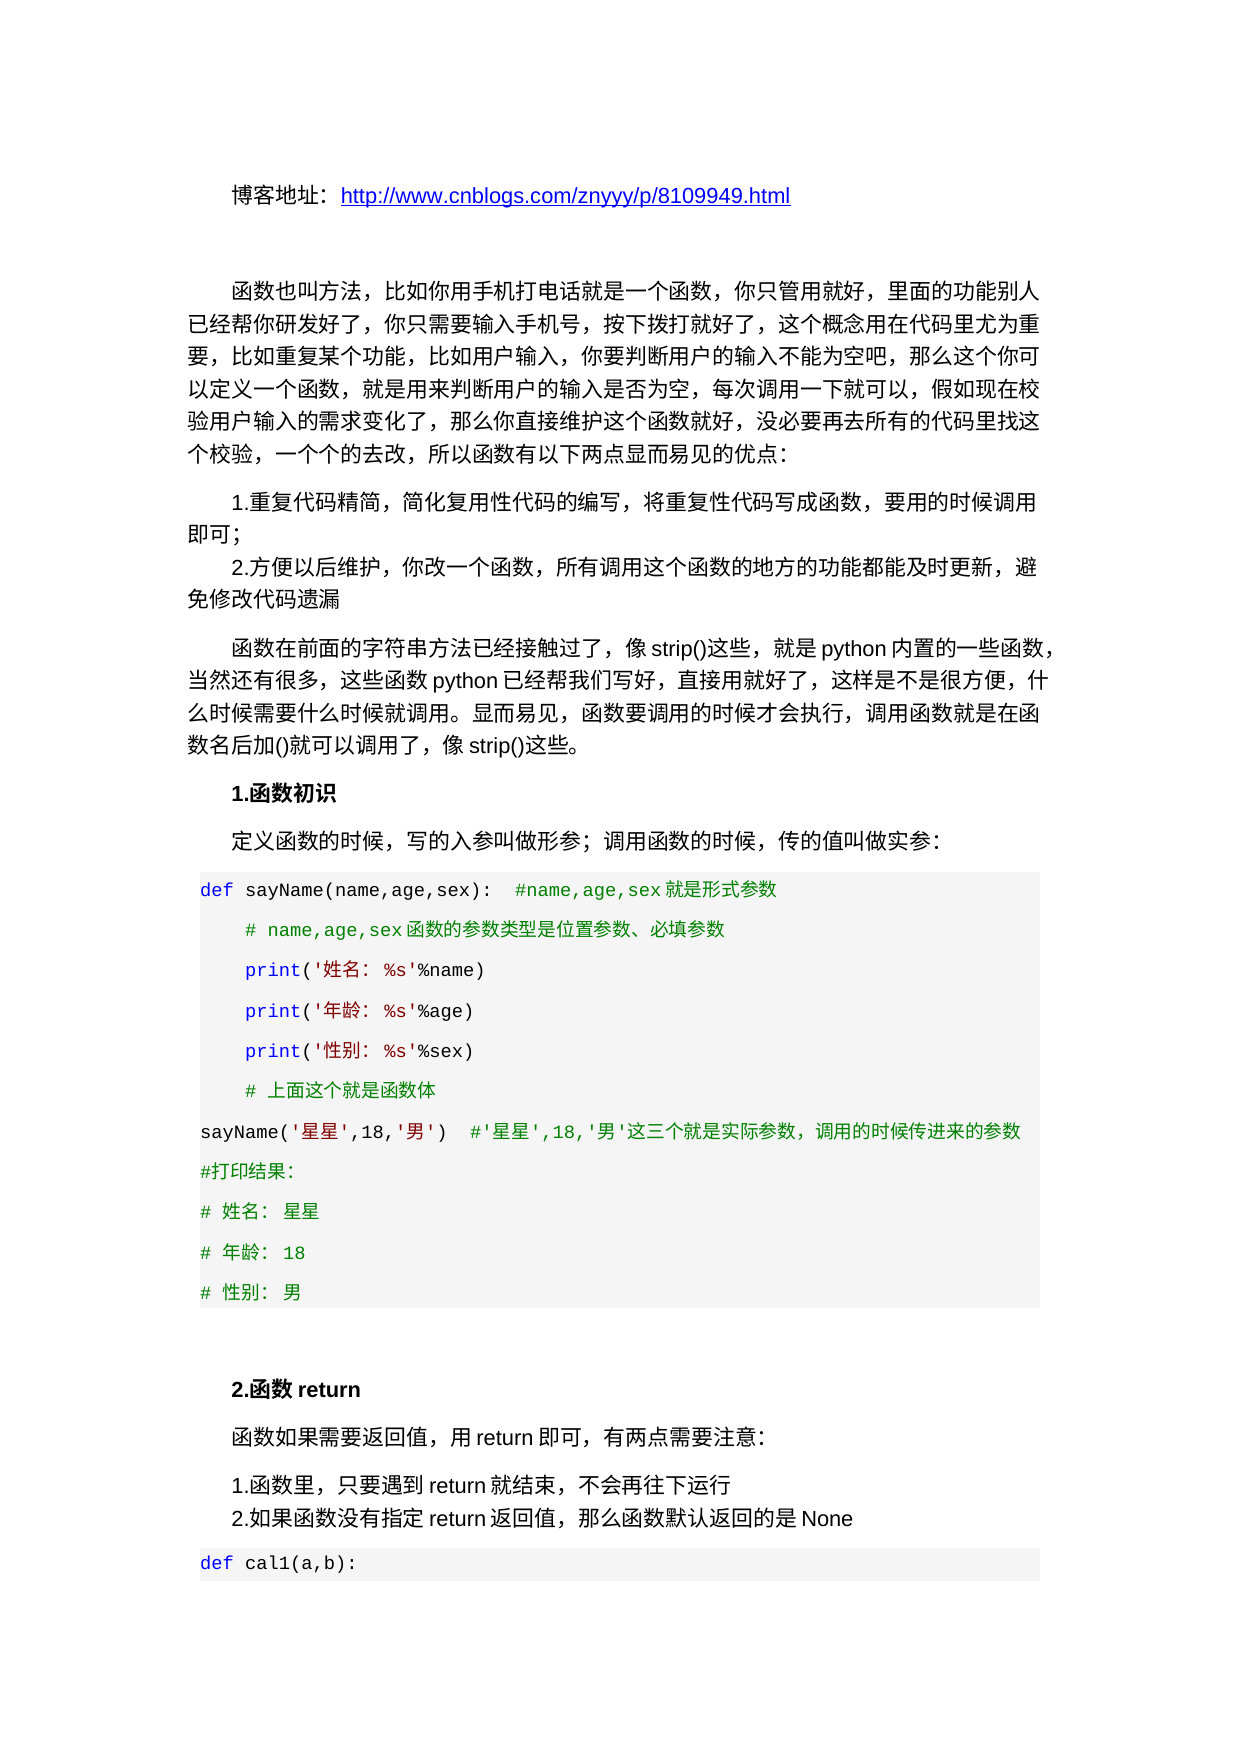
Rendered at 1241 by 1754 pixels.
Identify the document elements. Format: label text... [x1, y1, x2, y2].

text # 姓名： 星星 [200, 1194, 1040, 1227]
text 1.函数里，只要遇到return就结束，不会再往下运行 2.如果函数没有指定return返回值，那么函数默认返回的是None [187, 1468, 1053, 1533]
text def sayName(name,age,sex): #name,age,sex就是形式参数 [200, 872, 1040, 904]
text 博客地址：http://www.cnblogs.com/znyyy/p/8109949.html [187, 178, 1053, 210]
text 2.函数return [187, 1371, 1053, 1404]
text 1.函数初识 [187, 776, 1053, 808]
text # 年龄： 18 [200, 1235, 1040, 1267]
text # name,age,sex函数的参数类型是位置参数、必填参数 [200, 912, 1040, 945]
text #打印结果： [200, 1154, 1040, 1187]
text 函数如果需要返回值，用return即可，有两点需要注意： [187, 1419, 1053, 1452]
text print('姓名： %s'%name) [200, 953, 1040, 985]
text 函数在前面的字符串方法已经接触过了，像strip()这些，就是python内置的一些函数，当然还有很多，这些函数python已经帮我们写好，直接用就好了，这样是不是很方便，什么时候需要什么时候就调用。显而易见，函数要调用的时候才会执行，调用函数就是在函数名后加()就可以调用了，像strip()这些。 [187, 630, 1053, 760]
text print('年龄： %s'%age) [200, 993, 1040, 1025]
text 函数也叫方法，比如你用手机打电话就是一个函数，你只管用就好，里面的功能别人已经帮你研发好了，你只需要输入手机号，按下拨打就好了，这个概念用在代码里尤为重要，比如重复某个功能，比如用户输入，你要判断用户的输入不能为空吧，那么这个你可以定义一个函数，就是用来判断用户的输入是否为空，每次调用一下就可以，假如现在校验用户输入的需求变化了，那么你直接维护这个函数就好，没必要再去所有的代码里找这个校验，一个个的去改，所以函数有以下两点显而易见的优点： [187, 274, 1053, 469]
text print('性别： %s'%sex) [200, 1033, 1040, 1066]
text 1.重复代码精简，简化复用性代码的编写，将重复性代码写成函数，要用的时候调用即可； 2.方便以后维护，你改一个函数，所有调用这个函数的地方的功能都能及时更新，避免修改代码遗漏 [187, 484, 1053, 614]
text # 性别： 男 [200, 1275, 1040, 1308]
text def cal1(a,b): [200, 1548, 1040, 1581]
text sayName('星星',18,'男') #'星星',18,'男'这三个就是实际参数，调用的时候传进来的参数 [200, 1114, 1040, 1146]
text # 上面这个就是函数体 [200, 1073, 1040, 1106]
text 定义函数的时候，写的入参叫做形参；调用函数的时候，传的值叫做实参： [187, 824, 1053, 856]
